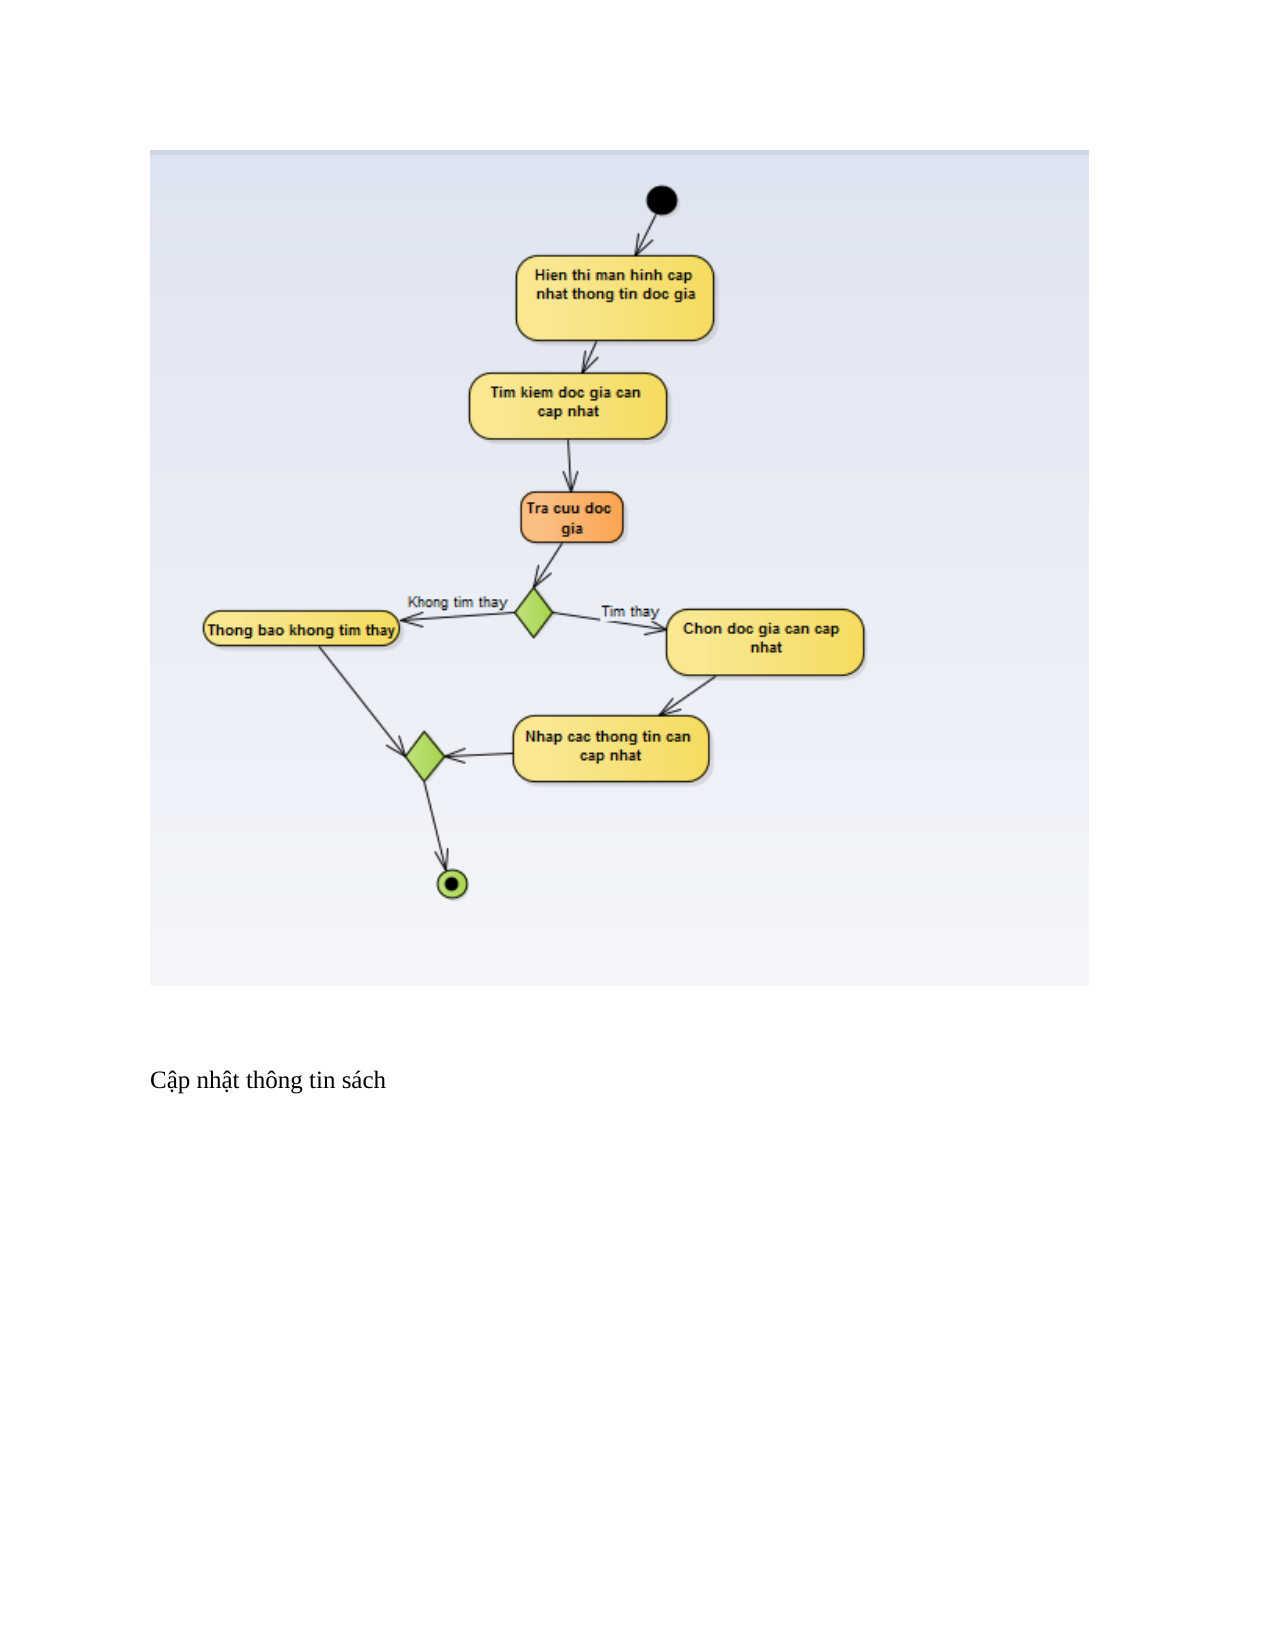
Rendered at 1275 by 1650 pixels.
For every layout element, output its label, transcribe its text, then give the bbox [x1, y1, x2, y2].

picture [150, 150, 1089, 986]
text Cập nhật thông tin sách [150, 1065, 1125, 1093]
